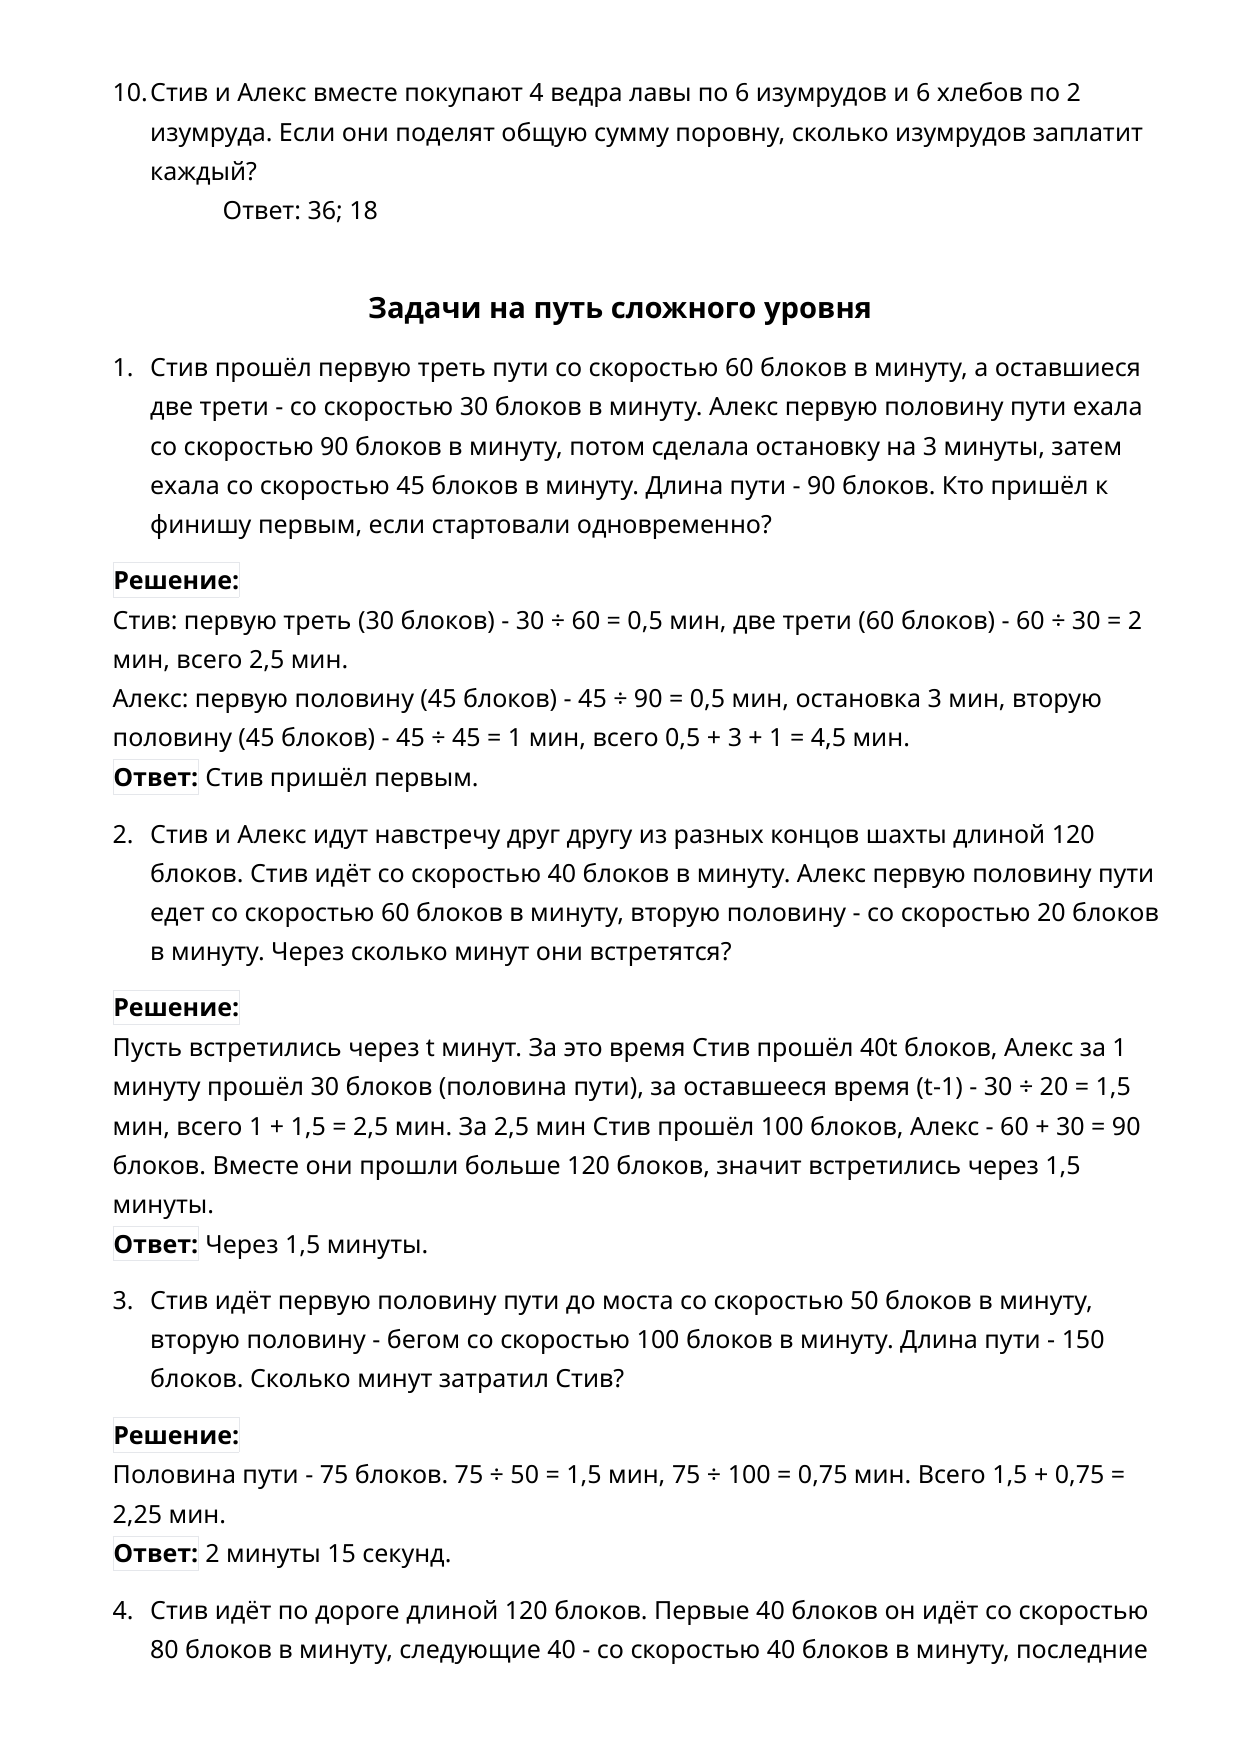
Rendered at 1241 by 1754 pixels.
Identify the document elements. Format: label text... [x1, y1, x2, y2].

text Задачи на путь сложного уровня [75, 287, 1165, 327]
list Стив идёт первую половину пути до моста со скоростью 50 блоков в минуту, вторую половину - бегом со скоростью 100 блоков в минуту. Длина пути - 150 блоков. Сколько минут затратил Стив? [112, 1283, 1165, 1395]
text Решение: Половина пути - 75 блоков. 75 ÷ 50 = 1,5 мин, 75 ÷ 100 = 0,75 мин. Всего 1,5 + 0,75 = 2,25 мин. Ответ: 2 минуты 15 секунд. [112, 1417, 1165, 1571]
list Ответ: 36; 18 [222, 192, 1165, 227]
list Стив прошёл первую треть пути со скоростью 60 блоков в минуту, а оставшиеся две трети - со скоростью 30 блоков в минуту. Алекс первую половину пути ехала со скоростью 90 блоков в минуту, потом сделала остановку на 3 минуты, затем ехала со скоростью 45 блоков в минуту. Длина пути - 90 блоков. Кто пришёл к финишу первым, если стартовали одновременно? [112, 350, 1165, 541]
text Решение: Стив: первую треть (30 блоков) - 30 ÷ 60 = 0,5 мин, две трети (60 блоков) - 60 ÷ 30 = 2 мин, всего 2,5 мин. Алекс: первую половину (45 блоков) - 45 ÷ 90 = 0,5 мин, остановка 3 мин, вторую половину (45 блоков) - 45 ÷ 45 = 1 мин, всего 0,5 + 3 + 1 = 4,5 мин. Ответ: Стив пришёл первым. [112, 562, 1165, 794]
list Стив и Алекс идут навстречу друг другу из разных концов шахты длиной 120 блоков. Стив идёт со скоростью 40 блоков в минуту. Алекс первую половину пути едет со скоростью 60 блоков в минуту, вторую половину - со скоростью 20 блоков в минуту. Через сколько минут они встретятся? [112, 816, 1165, 968]
text Решение: Пусть встретились через t минут. За это время Стив прошёл 40t блоков, Алекс за 1 минуту прошёл 30 блоков (половина пути), за оставшееся время (t-1) - 30 ÷ 20 = 1,5 мин, всего 1 + 1,5 = 2,5 мин. За 2,5 мин Стив прошёл 100 блоков, Алекс - 60 + 30 = 90 блоков. Вместе они прошли больше 120 блоков, значит встретились через 1,5 минуты. Ответ: Через 1,5 минуты. [112, 989, 1165, 1261]
list Стив и Алекс вместе покупают 4 ведра лавы по 6 изумрудов и 6 хлебов по 2 изумруда. Если они поделят общую сумму поровну, сколько изумрудов заплатит каждый? [112, 75, 1165, 187]
